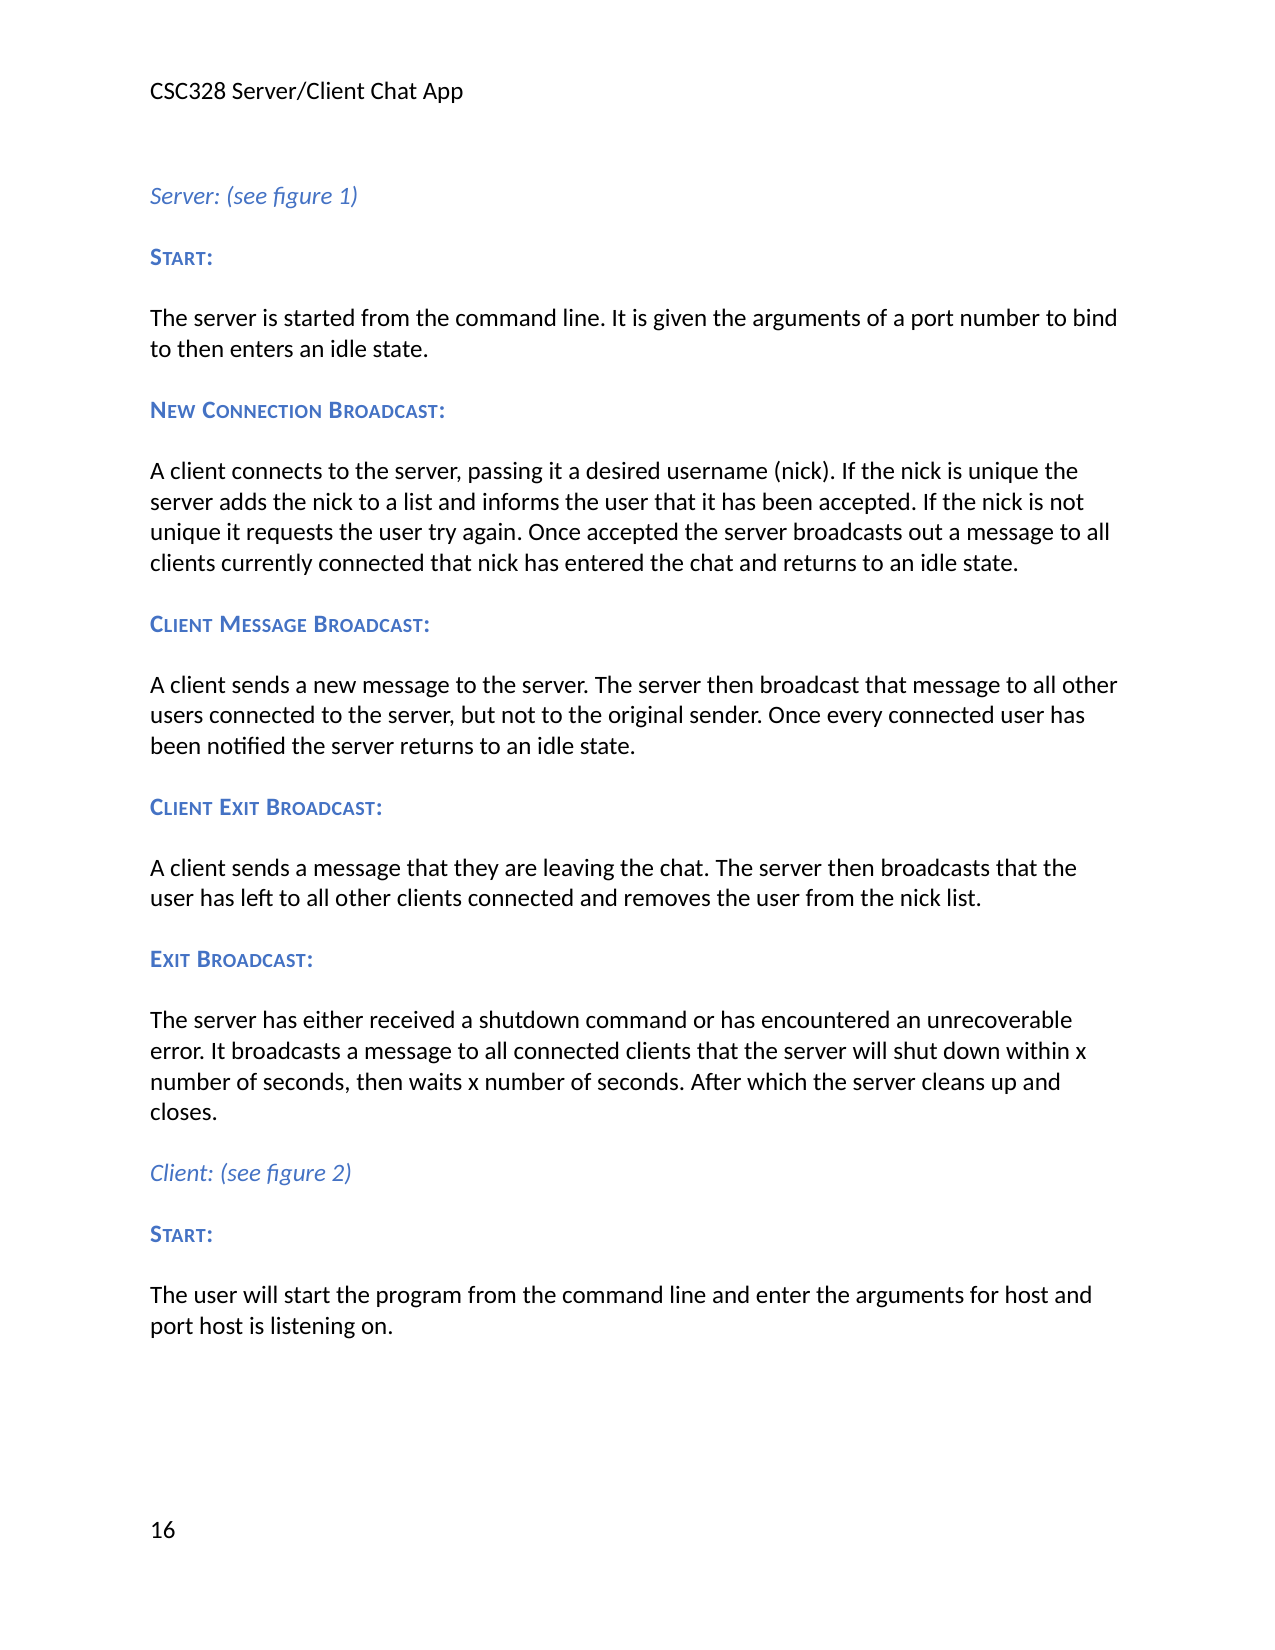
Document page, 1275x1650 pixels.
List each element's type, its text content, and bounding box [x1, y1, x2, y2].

text The server has either received a shutdown command or has encountered an unrecoverable error. It broadcasts a message to all connected clients that the server will shut down within x number of seconds, then waits x number of seconds. After which the server cleans up and closes. [150, 1004, 1125, 1127]
text Server: (see figure 1) [150, 181, 1125, 211]
text The user will start the program from the command line and enter the arguments for host and port host is listening on. [150, 1279, 1125, 1340]
text Client Exit Broadcast: [150, 791, 1125, 821]
text A client sends a message that they are leaving the chat. The server then broadcasts that the user has left to all other clients connected and removes the user from the nick list. [150, 852, 1125, 913]
text New Connection Broadcast: [150, 394, 1125, 425]
text The server is started from the command line. It is given the arguments of a port number to bind to then enters an idle state. [150, 303, 1125, 364]
text Start: [150, 242, 1125, 272]
text Client: (see figure 2) [150, 1157, 1125, 1188]
text Exit Broadcast: [150, 943, 1125, 974]
text A client connects to the server, passing it a desired username (nick). If the nick is unique the server adds the nick to a list and informs the user that it has been accepted. If the nick is not unique it requests the user try again. Once accepted the server broadcasts out a message to all clients currently connected that nick has entered the chat and returns to an idle state. [150, 455, 1125, 577]
text Client Message Broadcast: [150, 608, 1125, 638]
text A client sends a new message to the server. The server then broadcast that message to all other users connected to the server, but not to the original sender. Once every connected user has been notified the server returns to an idle state. [150, 669, 1125, 760]
text Start: [150, 1218, 1125, 1249]
